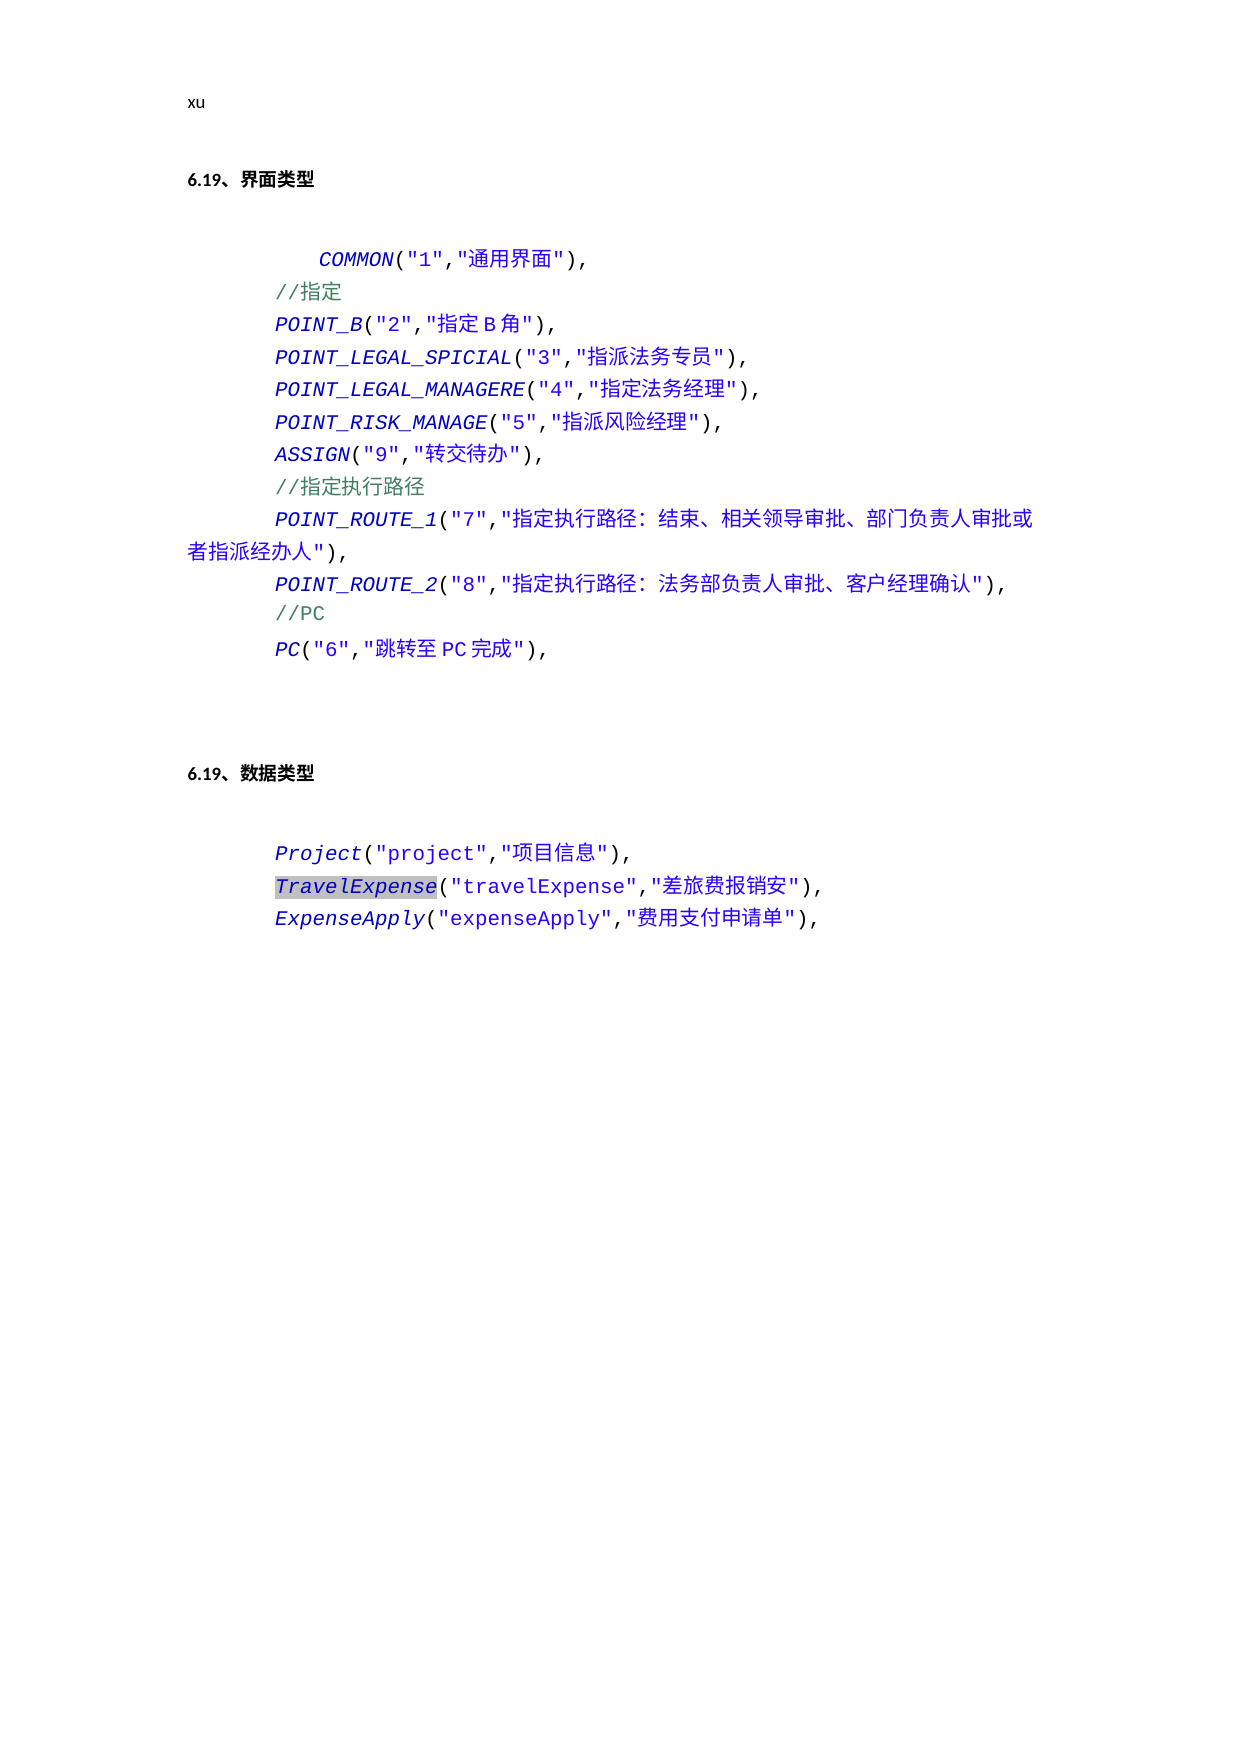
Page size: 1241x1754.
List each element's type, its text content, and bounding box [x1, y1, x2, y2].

text ASSIGN("9","转交待办"), [187, 436, 1053, 469]
text POINT_ROUTE_2("8","指定执行路径：法务部负责人审批、客户经理确认"), [187, 566, 1053, 599]
text POINT_LEGAL_SPICIAL("3","指派法务专员"), [187, 339, 1053, 371]
text //指定执行路径 [187, 469, 1053, 501]
text Project("project","项目信息"), [187, 835, 1053, 868]
text PC("6","跳转至PC完成"), [187, 631, 1053, 664]
text POINT_RISK_MANAGE("5","指派风险经理"), [187, 404, 1053, 436]
text //指定 [187, 274, 1053, 306]
text POINT_ROUTE_1("7","指定执行路径：结束、相关领导审批、部门负责人审批或者指派经办人"), [187, 501, 1053, 566]
subtitle 6.19、数据类型 [187, 756, 1053, 788]
text TravelExpense("travelExpense","差旅费报销安"), [187, 868, 1053, 900]
text //PC [187, 599, 1053, 631]
text POINT_LEGAL_MANAGERE("4","指定法务经理"), [187, 371, 1053, 404]
text POINT_B("2","指定B角"), [187, 306, 1053, 339]
subtitle 6.19、界面类型 [187, 162, 1053, 194]
text COMMON("1","通用界面"), [187, 241, 1053, 274]
text ExpenseApply("expenseApply","费用支付申请单"), [187, 900, 1053, 933]
